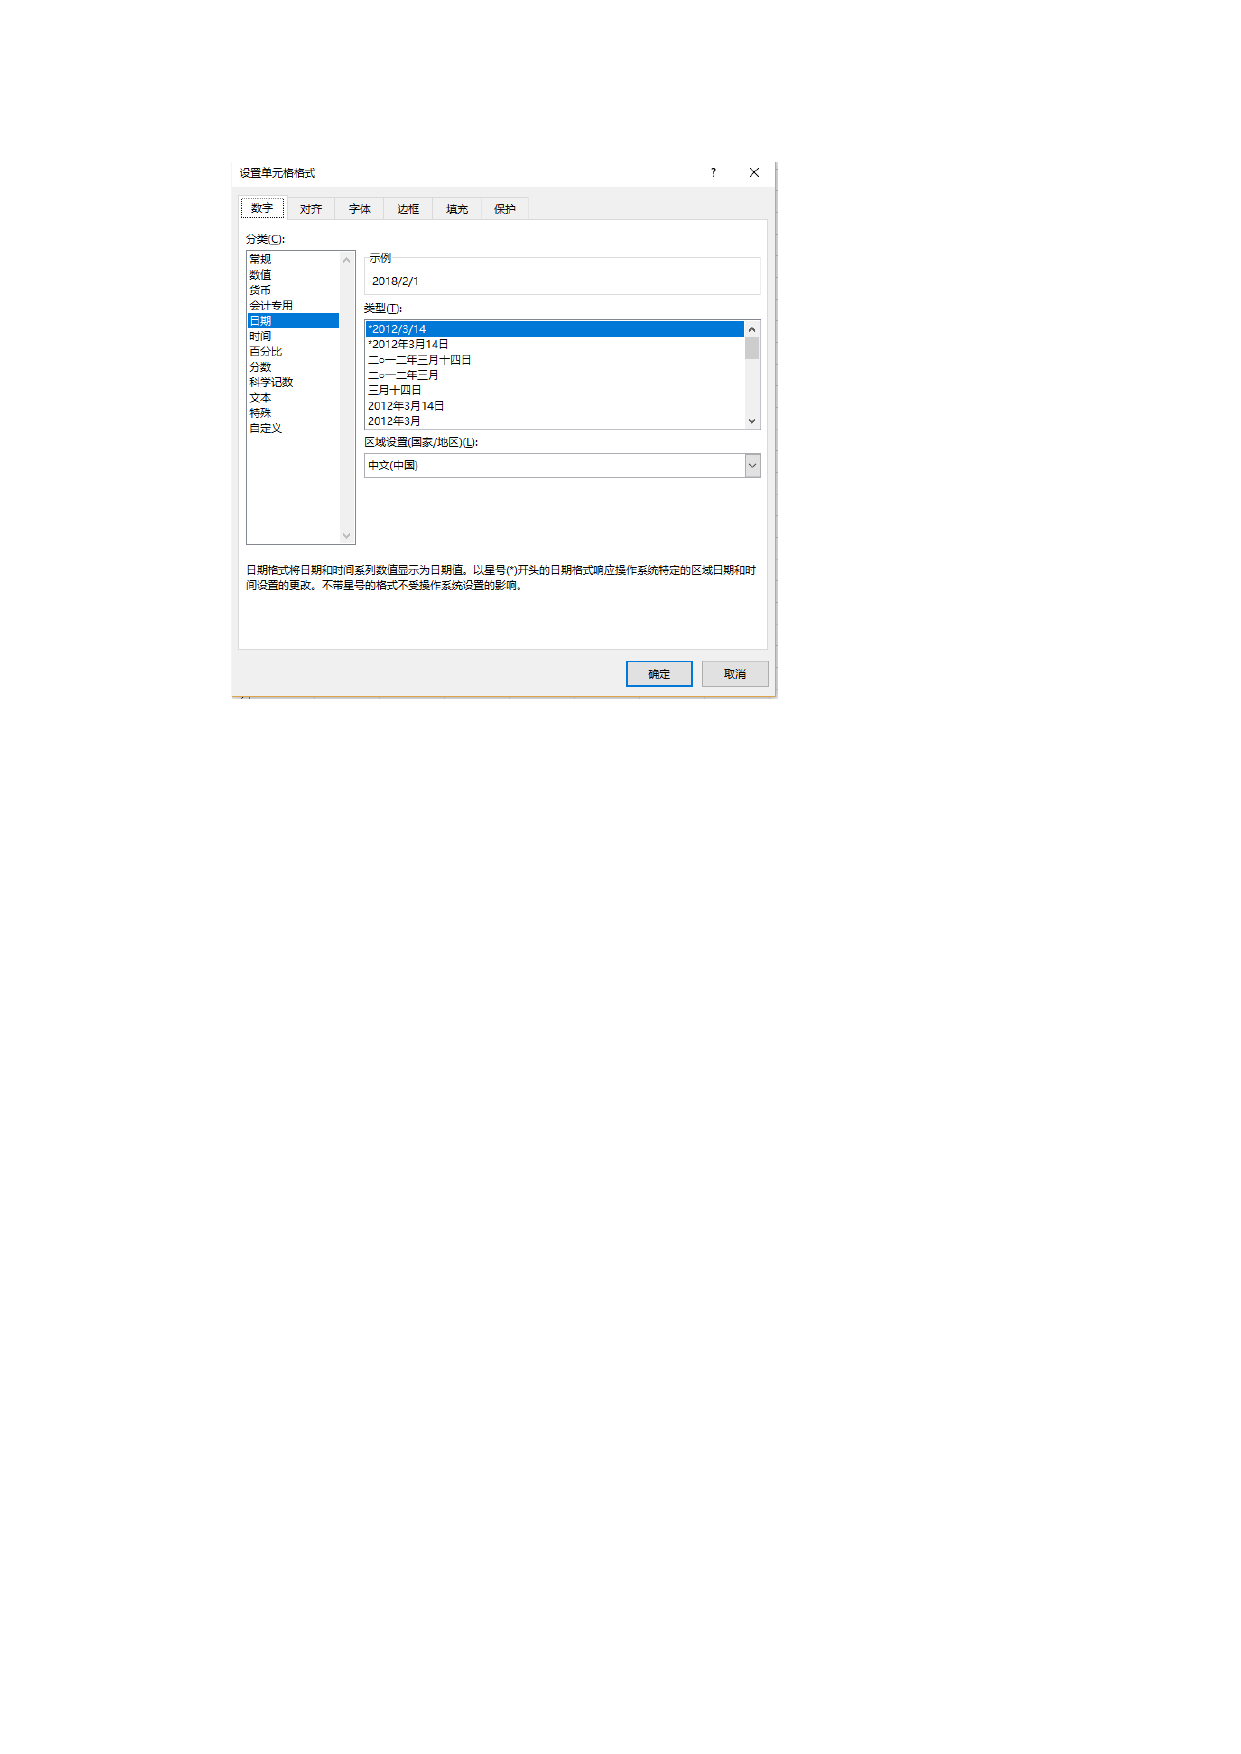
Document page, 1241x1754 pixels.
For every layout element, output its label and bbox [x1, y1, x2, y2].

picture [231, 162, 778, 699]
